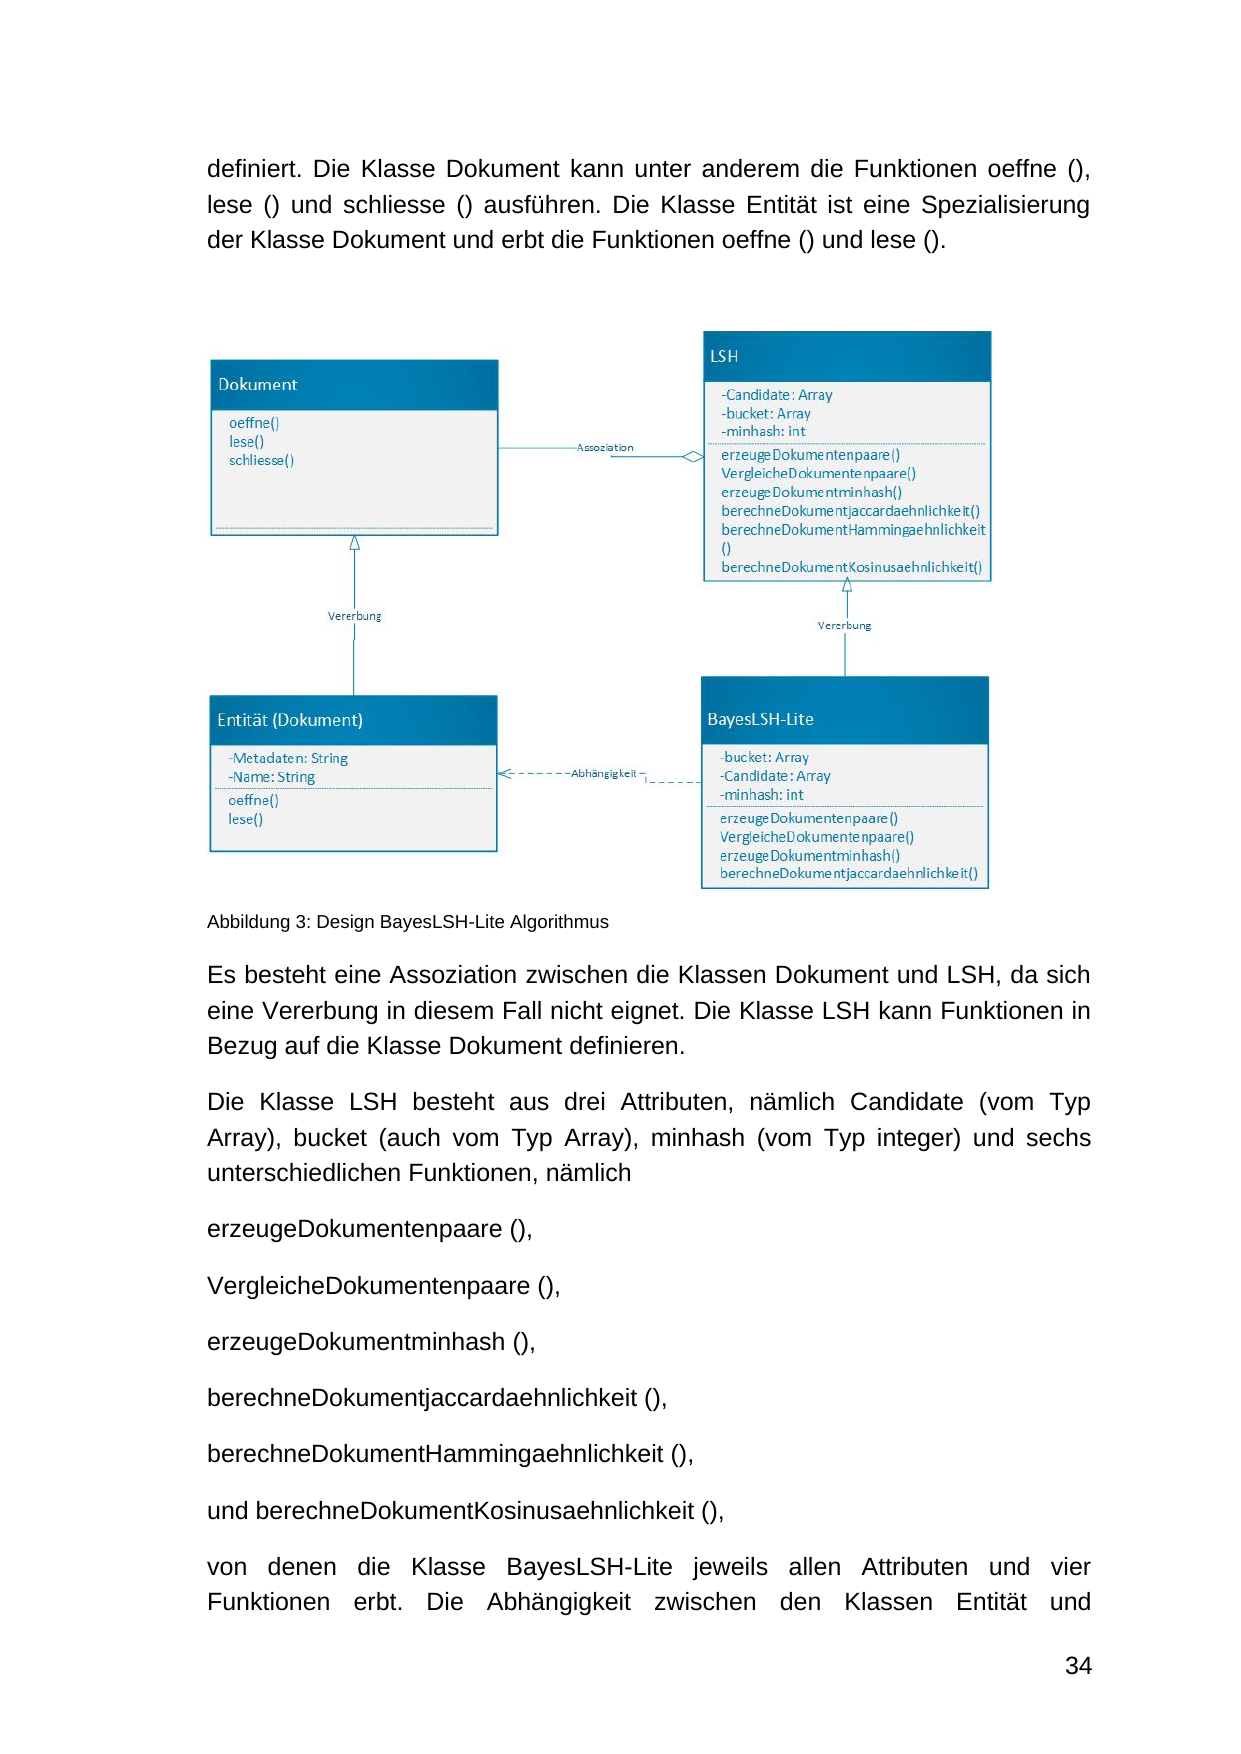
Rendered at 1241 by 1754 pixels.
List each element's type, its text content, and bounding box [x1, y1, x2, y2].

text erzeugeDokumentminhash (), [207, 1320, 1092, 1356]
text Es besteht eine Assoziation zwischen die Klassen Dokument und LSH, da sich eine Vererbung in diesem Fall nicht eignet. Die Klasse LSH kann Funktionen in Bezug auf die Klasse Dokument definieren. [207, 954, 1092, 1060]
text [207, 1545, 1092, 1616]
picture [712, 350, 716, 362]
text Die Klasse LSH besteht aus drei Attributen, nämlich Candidate (vom Typ Array), bucket (auch vom Typ Array), minhash (vom Typ integer) und sechs unterschiedlichen Funktionen, nämlich [207, 1081, 1092, 1187]
picture [719, 350, 726, 361]
text berechneDokumentjaccardaehnlichkeit (), [207, 1377, 1092, 1412]
picture [729, 351, 733, 361]
picture [206, 331, 994, 891]
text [207, 148, 1092, 254]
text und berechneDokumentKosinusaehnlichkeit (), [207, 1489, 1092, 1524]
text berechneDokumentHammingaehnlichkeit (), [207, 1433, 1092, 1468]
text VergleicheDokumentenpaare (), [207, 1264, 1092, 1299]
text Abbildung 3: Design BayesLSH-Lite Algorithmus [207, 911, 1092, 933]
text erzeugeDokumentenpaare (), [207, 1208, 1092, 1243]
